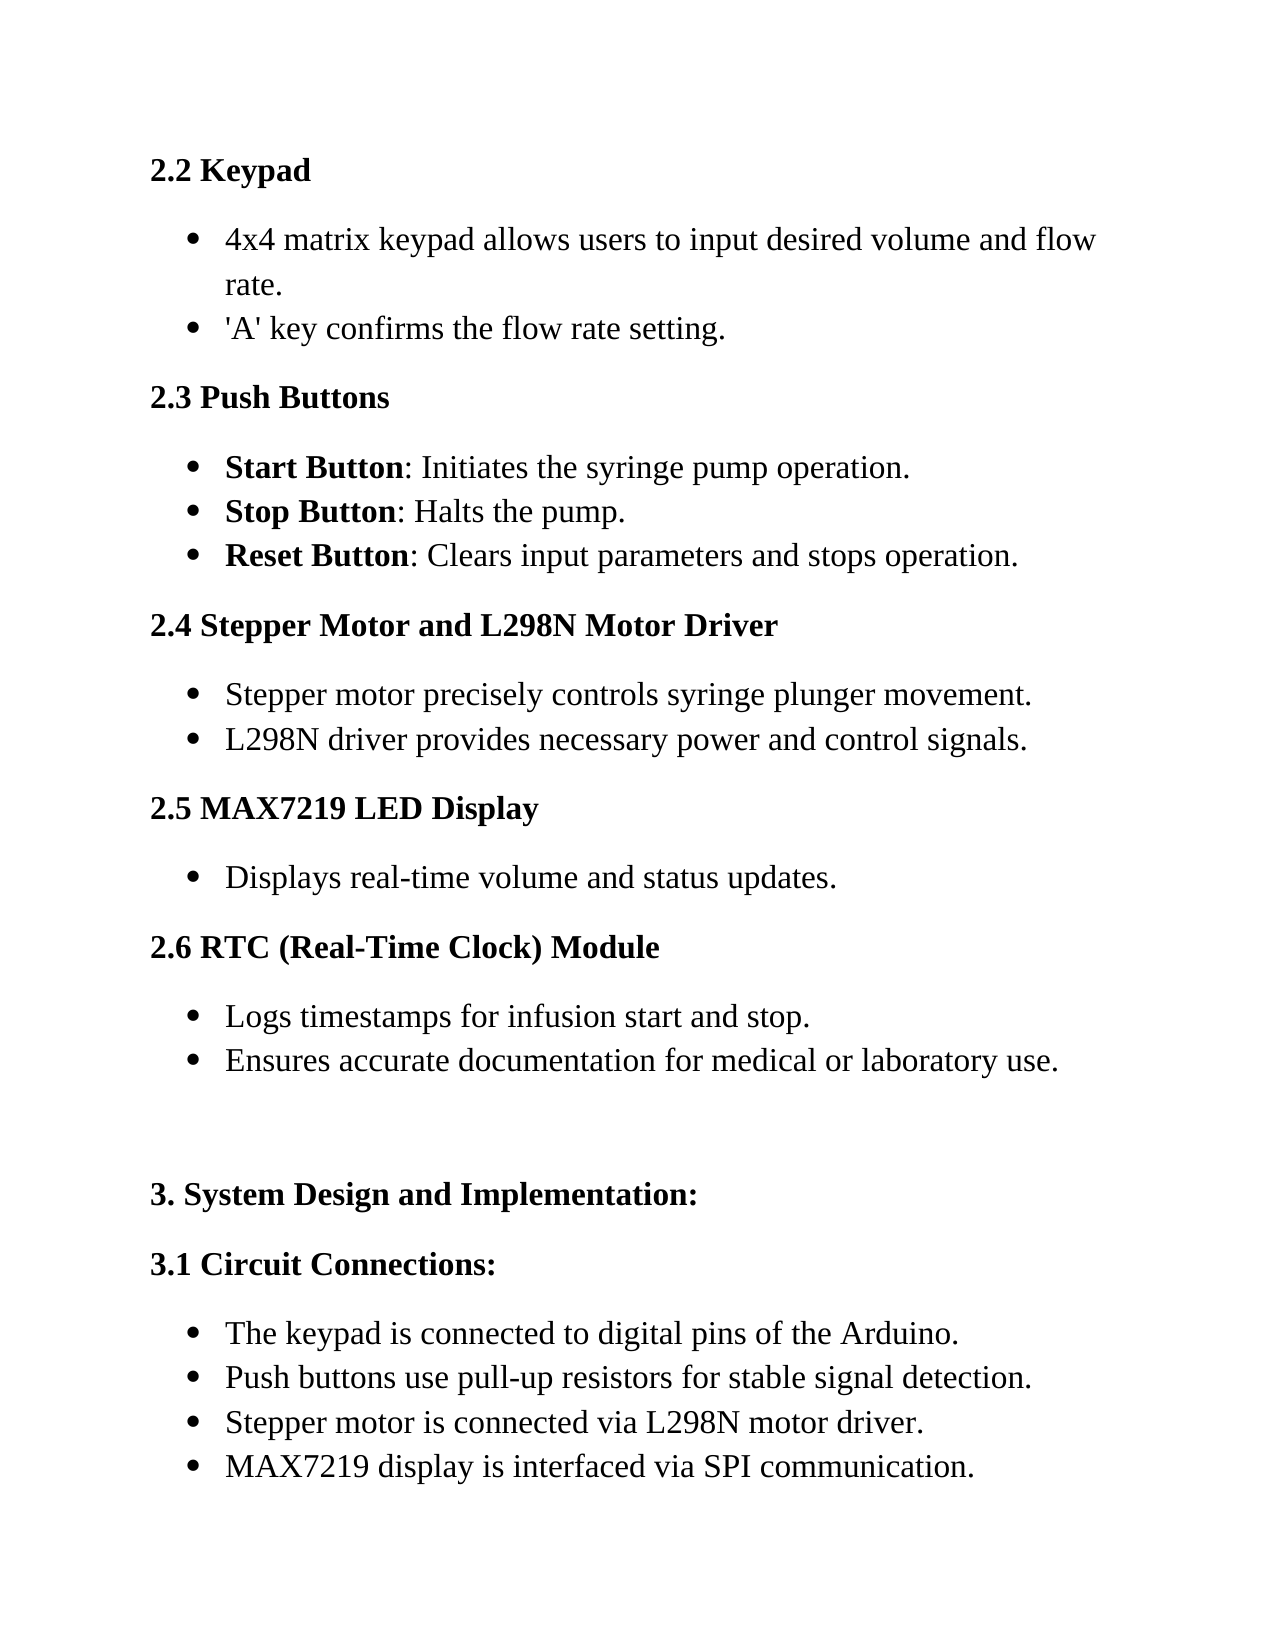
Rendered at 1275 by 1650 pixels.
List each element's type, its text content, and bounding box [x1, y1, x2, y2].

list Stepper motor is connected via L298N motor driver. [187, 1402, 1125, 1440]
text 2.2 Keypad [150, 150, 1125, 188]
list Ensures accurate documentation for medical or laboratory use. [187, 1041, 1125, 1079]
text 2.6 RTC (Real-Time Clock) Module [150, 927, 1125, 965]
list L298N driver provides necessary power and control signals. [187, 719, 1125, 757]
text 3.1 Circuit Connections: [150, 1244, 1125, 1282]
list MAX7219 display is interfaced via SPI communication. [187, 1446, 1125, 1485]
list Stepper motor precisely controls syringe plunger movement. [187, 674, 1125, 713]
list Start Button: Initiates the syringe pump operation. [187, 447, 1125, 485]
text 2.4 Stepper Motor and L298N Motor Driver [150, 605, 1125, 643]
list Push buttons use pull-up resistors for stable signal detection. [187, 1358, 1125, 1396]
list Displays real-time volume and status updates. [187, 857, 1125, 896]
text 2.3 Push Buttons [150, 377, 1125, 416]
list Stop Button: Halts the pump. [187, 491, 1125, 529]
text 2.5 MAX7219 LED Display [150, 788, 1125, 826]
list 4x4 matrix keypad allows users to input desired volume and flow rate. [187, 219, 1125, 302]
text 3. System Design and Implementation: [150, 1174, 1125, 1213]
list The keypad is connected to digital pins of the Arduino. [187, 1313, 1125, 1352]
list 'A' key confirms the flow rate setting. [187, 308, 1125, 346]
list Logs timestamps for infusion start and stop. [187, 996, 1125, 1034]
list Reset Button: Clears input parameters and stops operation. [187, 536, 1125, 574]
